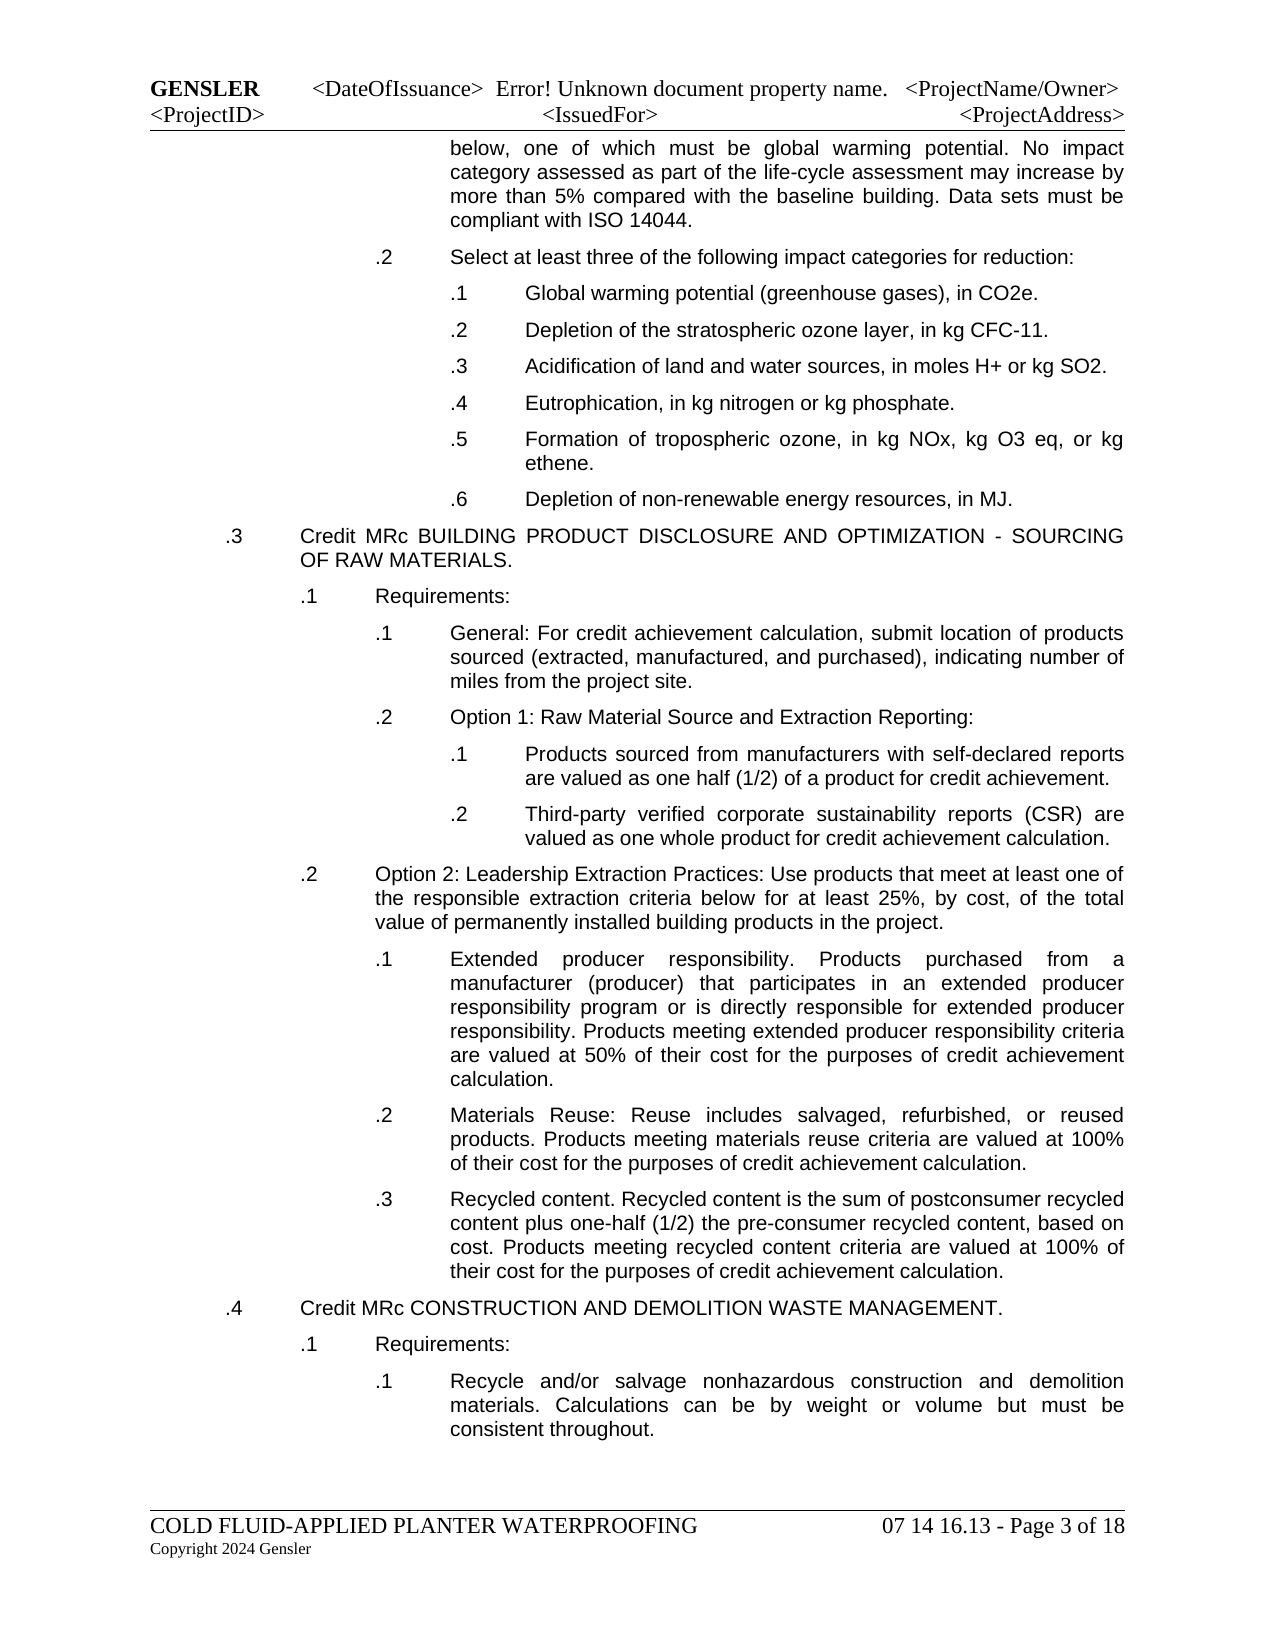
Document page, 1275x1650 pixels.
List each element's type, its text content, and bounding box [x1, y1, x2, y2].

list Formation of tropospheric ozone, in kg NOx, kg O3 eq, or kg ethene. [450, 427, 1125, 475]
list Depletion of the stratospheric ozone layer, in kg CFC-11. [450, 317, 1125, 341]
list Option 1: Raw Material Source and Extraction Reporting: [375, 705, 1125, 729]
list Global warming potential (greenhouse gases), in CO2e. [450, 281, 1125, 305]
list Materials Reuse: Reuse includes salvaged, refurbished, or reused products. Products meeting materials reuse criteria are valued at 100% of their cost for the purposes of credit achievement calculation. [375, 1103, 1125, 1175]
list Recycled content. Recycled content is the sum of postconsumer recycled content plus one-half (1/2) the pre-consumer recycled content, based on cost. Products meeting recycled content criteria are valued at 100% of their cost for the purposes of credit achievement calculation. [375, 1187, 1125, 1283]
list Select at least three of the following impact categories for reduction: [375, 244, 1125, 268]
list Eutrophication, in kg nitrogen or kg phosphate. [450, 390, 1125, 414]
list Third-party verified corporate sustainability reports (CSR) are valued as one whole product for credit achievement calculation. [450, 802, 1125, 850]
list Credit MRc CONSTRUCTION AND DEMOLITION WASTE MANAGEMENT. [225, 1296, 1125, 1319]
list Requirements: [300, 1332, 1125, 1356]
list Credit MRc BUILDING PRODUCT DISCLOSURE AND OPTIMIZATION - SOURCING OF RAW MATERIALS. [225, 524, 1125, 572]
list Option 2: Leadership Extraction Practices: Use products that meet at least one of the responsible extraction criteria below for at least 25%, by cost, of the total value of permanently installed building products in the project. [300, 862, 1125, 934]
list Requirements: [300, 584, 1125, 608]
list Recycle and/or salvage nonhazardous construction and demolition materials. Calculations can be by weight or volume but must be consistent throughout. [375, 1368, 1125, 1440]
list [375, 136, 1125, 232]
list General: For credit achievement calculation, submit location of products sourced (extracted, manufactured, and purchased), indicating number of miles from the project site. [375, 621, 1125, 692]
list Extended producer responsibility. Products purchased from a manufacturer (producer) that participates in an extended producer responsibility program or is directly responsible for extended producer responsibility. Products meeting extended producer responsibility criteria are valued at 50% of their cost for the purposes of credit achievement calculation. [375, 947, 1125, 1090]
list Acidification of land and water sources, in moles H+ or kg SO2. [450, 354, 1125, 378]
list Depletion of non-renewable energy resources, in MJ. [450, 487, 1125, 511]
list Products sourced from manufacturers with self-declared reports are valued as one half (1/2) of a product for credit achievement. [450, 741, 1125, 789]
